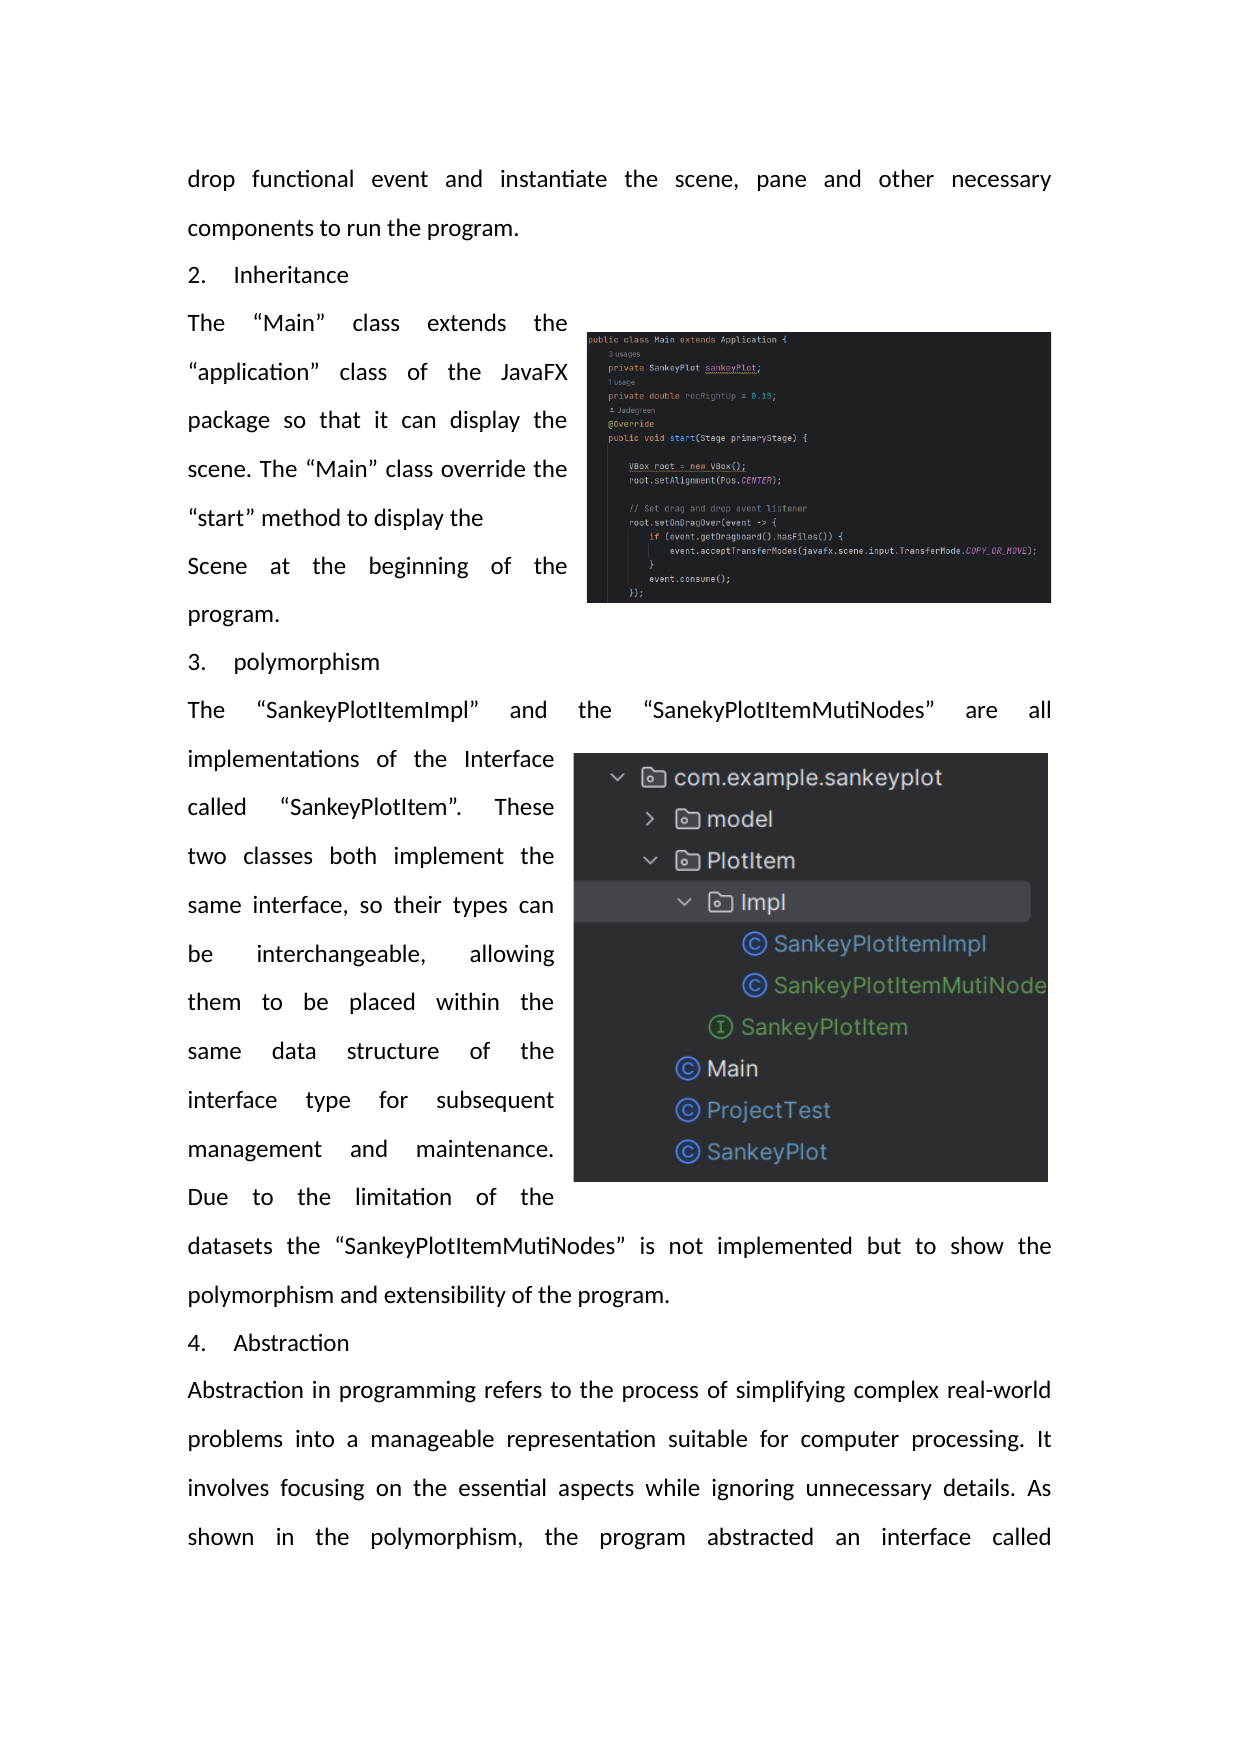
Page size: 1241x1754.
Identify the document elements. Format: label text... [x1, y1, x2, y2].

picture [585, 283, 1051, 552]
list Abstraction [187, 1277, 1053, 1309]
text The “Main” class extends the “application” class of the JavaFX package so that it can display the scene. The “Main” class override the “start” method to display the [187, 257, 1053, 485]
list Inheritance [187, 210, 1053, 242]
list polymorphism [187, 597, 1053, 629]
text Scene at the beginning of the program. [187, 500, 1053, 581]
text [187, 1325, 1053, 1552]
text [187, 162, 1053, 194]
picture [573, 704, 1048, 1133]
